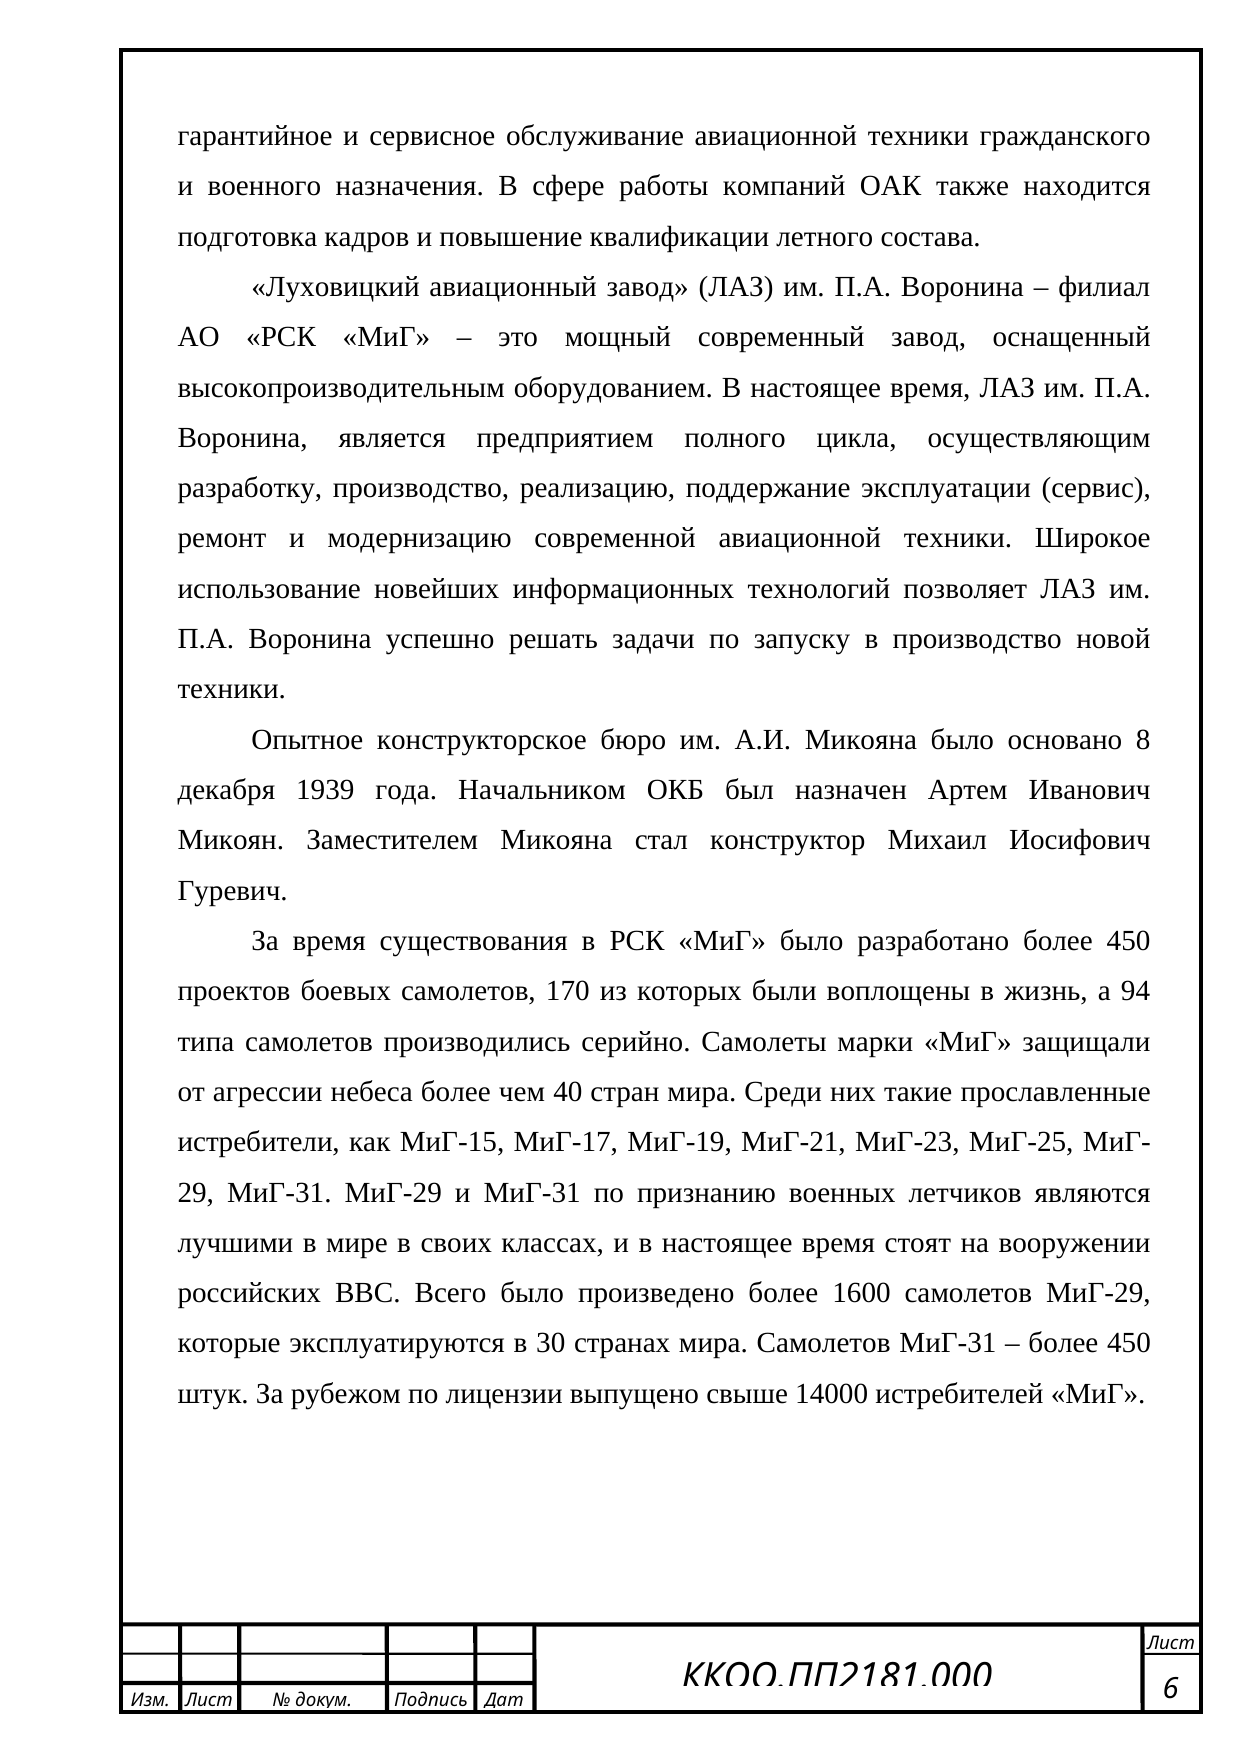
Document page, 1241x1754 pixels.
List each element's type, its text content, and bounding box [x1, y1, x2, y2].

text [177, 118, 1152, 252]
text «Луховицкий авиационный завод» (ЛАЗ) им. П.А. Воронина – филиал АО «РСК «МиГ» – это мощный современный завод, оснащенный высокопроизводительным оборудованием. В настоящее время, ЛАЗ им. П.А. Воронина, является предприятием полного цикла, осуществляющим разработку, производство, реализацию, поддержание эксплуатации (сервис), ремонт и модернизацию современной авиационной техники. Широкое использование новейших информационных технологий позволяет ЛАЗ им. П.А. Воронина успешно решать задачи по запуску в производство новой техники. [177, 269, 1152, 705]
text За время существования в РСК «МиГ» было разработано более 450 проектов боевых самолетов, 170 из которых были воплощены в жизнь, а 94 типа самолетов производились серийно. Самолеты марки «МиГ» защищали от агрессии небеса более чем 40 стран мира. Среди них такие прославленные истребители, как МиГ-15, МиГ-17, МиГ-19, МиГ-21, МиГ-23, МиГ-25, МиГ-29, МиГ-31. МиГ-29 и МиГ-31 по признанию военных летчиков являются лучшими в мире в своих классах, и в настоящее время стоят на вооружении российских ВВС. Всего было произведено более 1600 самолетов МиГ-29, которые эксплуатируются в 30 странах мира. Самолетов МиГ-31 – более 450 штук. За рубежом по лицензии выпущено свыше 14000 истребителей «МиГ». [177, 923, 1152, 1409]
text Опытное конструкторское бюро им. А.И. Микояна было основано 8 декабря 1939 года. Начальником ОКБ был назначен Артем Иванович Микоян. Заместителем Микояна стал конструктор Михаил Иосифович Гуревич. [177, 722, 1152, 906]
